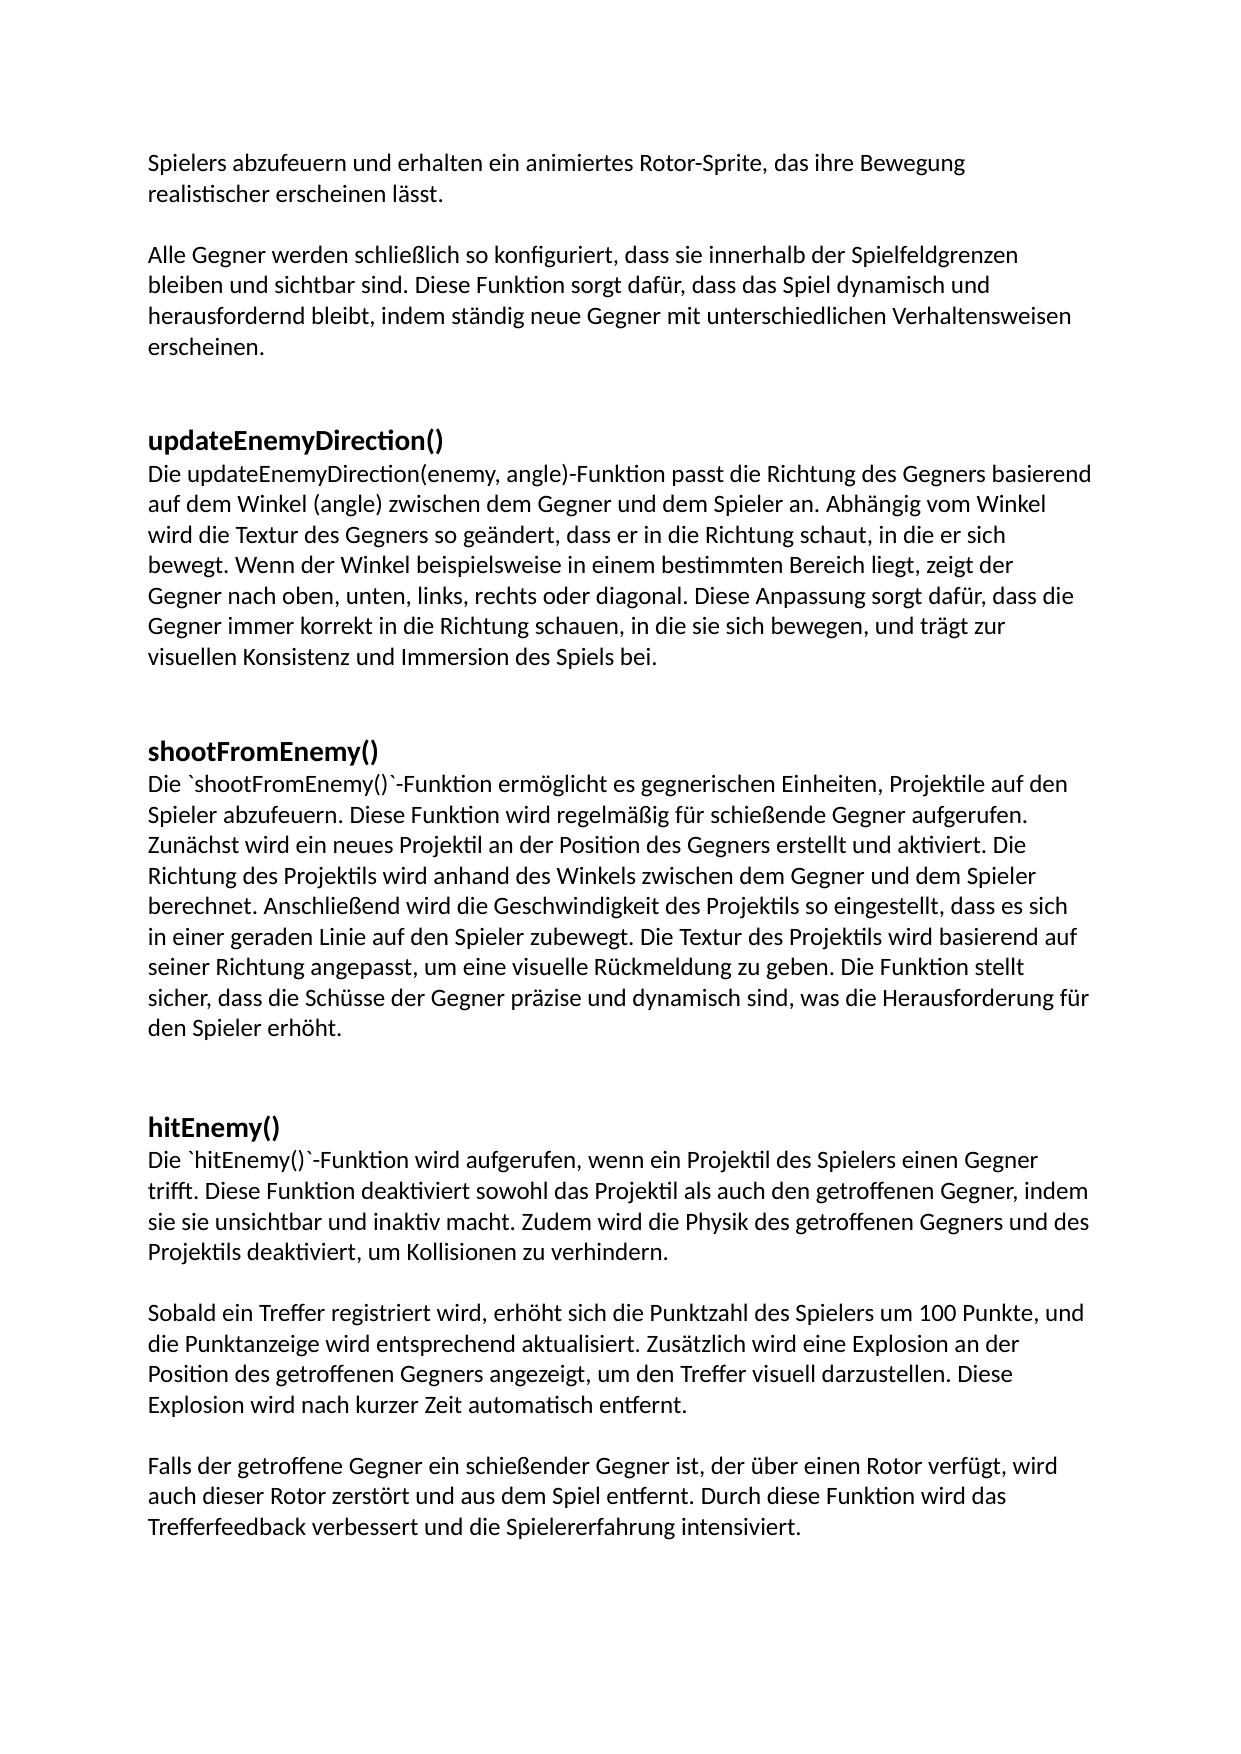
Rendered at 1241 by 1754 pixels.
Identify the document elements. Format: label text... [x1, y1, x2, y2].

text Die `shootFromEnemy()`-Funktion ermöglicht es gegnerischen Einheiten, Projektile auf den Spieler abzufeuern. Diese Funktion wird regelmäßig für schießende Gegner aufgerufen. Zunächst wird ein neues Projektil an der Position des Gegners erstellt und aktiviert. Die Richtung des Projektils wird anhand des Winkels zwischen dem Gegner und dem Spieler berechnet. Anschließend wird die Geschwindigkeit des Projektils so eingestellt, dass es sich in einer geraden Linie auf den Spieler zubewegt. Die Textur des Projektils wird basierend auf seiner Richtung angepasst, um eine visuelle Rückmeldung zu geben. Die Funktion stellt sicher, dass die Schüsse der Gegner präzise und dynamisch sind, was die Herausforderung für den Spieler erhöht. [148, 768, 1093, 1043]
text Alle Gegner werden schließlich so konfiguriert, dass sie innerhalb der Spielfeldgrenzen bleiben und sichtbar sind. Diese Funktion sorgt dafür, dass das Spiel dynamisch und herausfordernd bleibt, indem ständig neue Gegner mit unterschiedlichen Verhaltensweisen erscheinen. [148, 239, 1093, 361]
text Sobald ein Treffer registriert wird, erhöht sich die Punktzahl des Spielers um 100 Punkte, und die Punktanzeige wird entsprechend aktualisiert. Zusätzlich wird eine Explosion an der Position des getroffenen Gegners angezeigt, um den Treffer visuell darzustellen. Diese Explosion wird nach kurzer Zeit automatisch entfernt. [148, 1297, 1093, 1419]
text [148, 148, 1093, 209]
text Die `hitEnemy()`-Funktion wird aufgerufen, wenn ein Projektil des Spielers einen Gegner trifft. Diese Funktion deaktiviert sowohl das Projektil als auch den getroffenen Gegner, indem sie sie unsichtbar und inaktiv macht. Zudem wird die Physik des getroffenen Gegners und des Projektils deaktiviert, um Kollisionen zu verhindern. [148, 1145, 1093, 1267]
text Falls der getroffene Gegner ein schießender Gegner ist, der über einen Rotor verfügt, wird auch dieser Rotor zerstört und aus dem Spiel entfernt. Durch diese Funktion wird das Trefferfeedback verbessert und die Spielererfahrung intensiviert. [148, 1450, 1093, 1541]
text hitEnemy() [148, 1109, 1093, 1145]
text updateEnemyDirection() [148, 422, 1093, 458]
text Die updateEnemyDirection(enemy, angle)-Funktion passt die Richtung des Gegners basierend auf dem Winkel (angle) zwischen dem Gegner und dem Spieler an. Abhängig vom Winkel wird die Textur des Gegners so geändert, dass er in die Richtung schaut, in die er sich bewegt. Wenn der Winkel beispielsweise in einem bestimmten Bereich liegt, zeigt der Gegner nach oben, unten, links, rechts oder diagonal. Diese Anpassung sorgt dafür, dass die Gegner immer korrekt in die Richtung schauen, in die sie sich bewegen, und trägt zur visuellen Konsistenz und Immersion des Spiels bei. [148, 458, 1093, 672]
text shootFromEnemy() [148, 733, 1093, 768]
